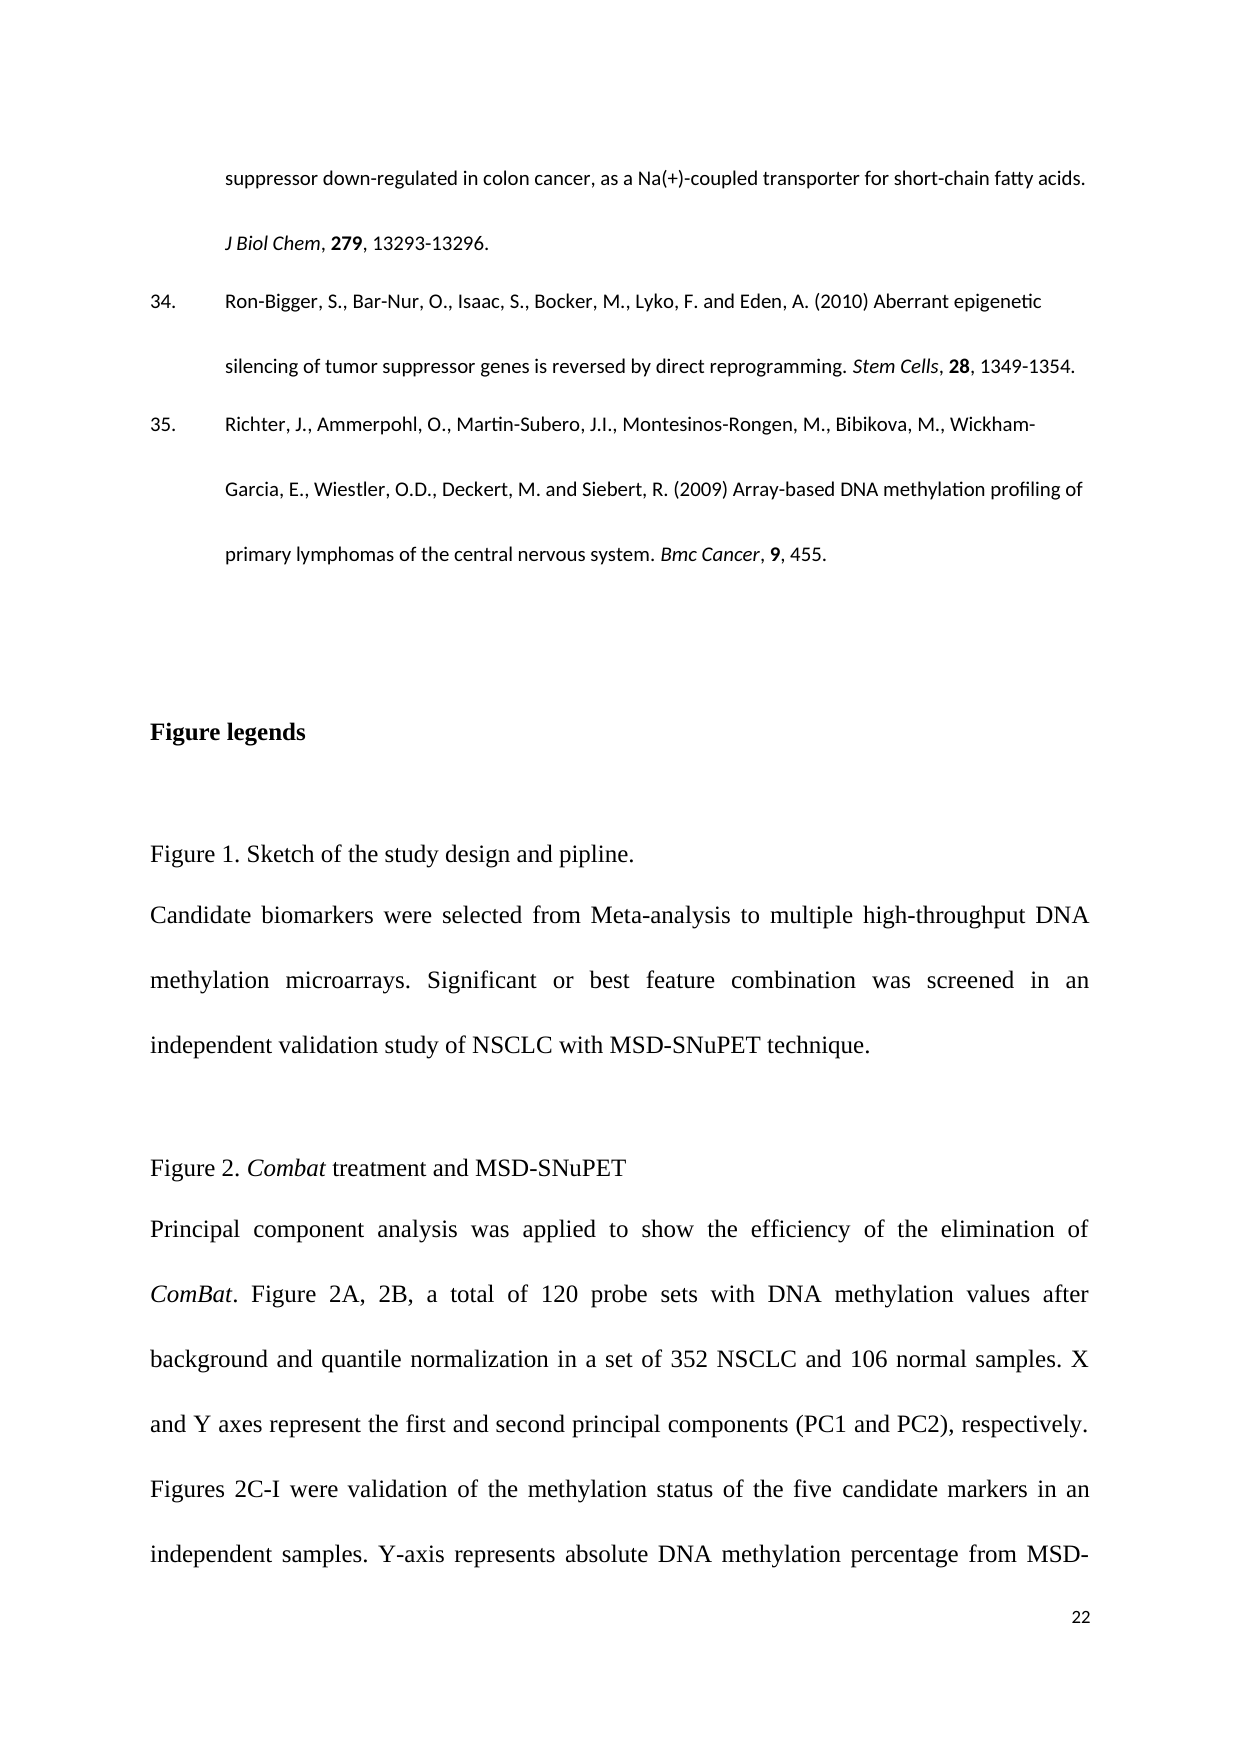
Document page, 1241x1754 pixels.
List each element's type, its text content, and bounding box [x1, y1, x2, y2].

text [150, 1212, 1090, 1570]
text Figure 1. Sketch of the study design and pipline. [150, 837, 1090, 870]
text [150, 162, 1090, 259]
subtitle Figure legends [150, 715, 1090, 747]
text Figure 2. Combat treatment and MSD-SNuPET [150, 1151, 1090, 1184]
text 34. Ron-Bigger, S., Bar-Nur, O., Isaac, S., Bocker, M., Lyko, F. and Eden, A. (2010) Aberrant epigenetic silencing of tumor suppressor genes is reversed by direct reprogramming. Stem Cells, 28, 1349-1354. [150, 285, 1090, 382]
text Candidate biomarkers were selected from Meta-analysis to multiple high-throughput DNA methylation microarrays. Significant or best feature combination was screened in an independent validation study of NSCLC with MSD-SNuPET technique. [150, 899, 1090, 1061]
text 35. Richter, J., Ammerpohl, O., Martin-Subero, J.I., Montesinos-Rongen, M., Bibikova, M., Wickham-Garcia, E., Wiestler, O.D., Deckert, M. and Siebert, R. (2009) Array-based DNA methylation profiling of primary lymphomas of the central nervous system. Bmc Cancer, 9, 455. [150, 408, 1090, 570]
